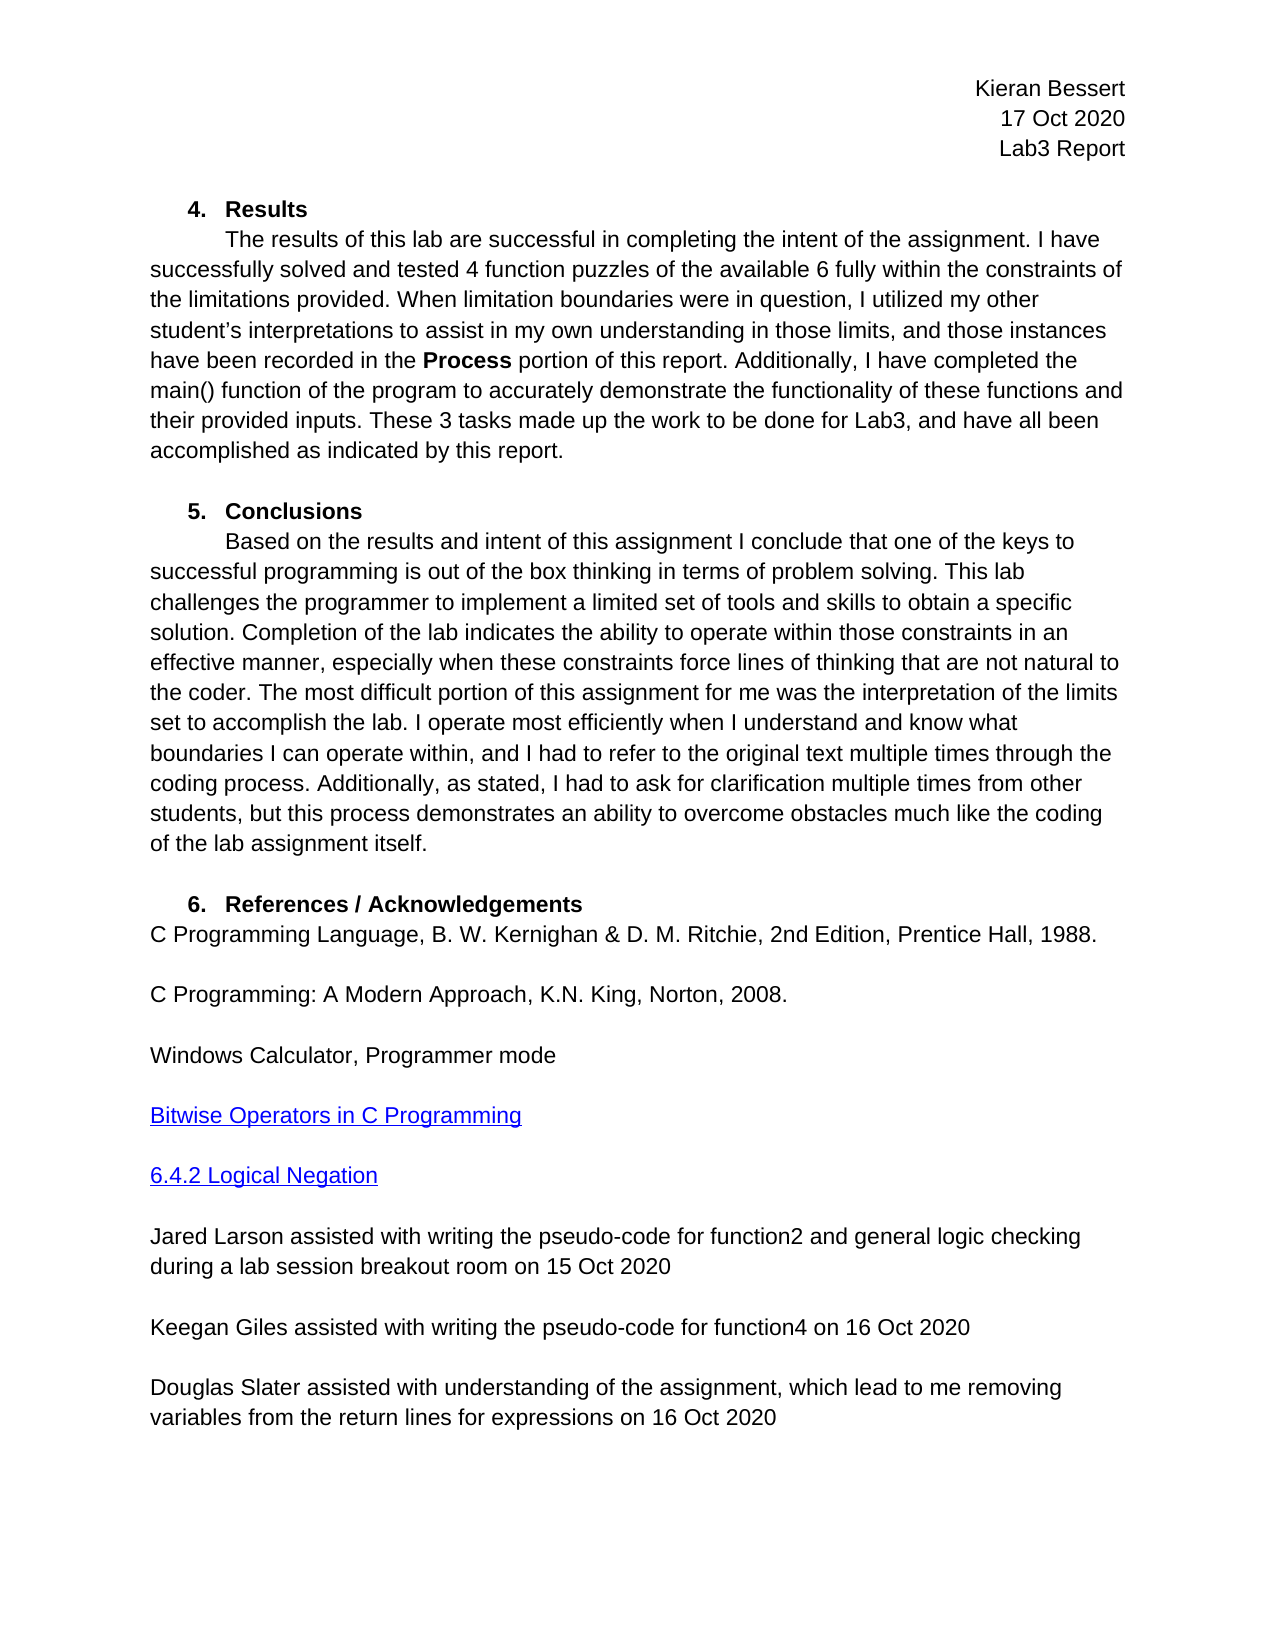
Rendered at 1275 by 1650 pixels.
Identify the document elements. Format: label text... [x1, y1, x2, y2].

text Windows Calculator, Programmer mode [150, 1042, 1125, 1068]
text Jared Larson assisted with writing the pseudo-code for function2 and general logic checking during a lab session breakout room on 15 Oct 2020 [150, 1223, 1125, 1279]
text Keegan Giles assisted with writing the pseudo-code for function4 on 16 Oct 2020 [150, 1313, 1125, 1340]
text C Programming Language, B. W. Kernighan & D. M. Ritchie, 2nd Edition, Prentice Hall, 1988. [150, 921, 1125, 947]
list Results [187, 196, 1125, 222]
text Douglas Slater assisted with understanding of the assignment, which lead to me removing variables from the return lines for expressions on 16 Oct 2020 [150, 1374, 1125, 1431]
text Based on the results and intent of this assignment I conclude that one of the keys to successful programming is out of the box thinking in terms of problem solving. This lab challenges the programmer to implement a limited set of tools and skills to obtain a specific solution. Completion of the lab indicates the ability to operate within those constraints in an effective manner, especially when these constraints force lines of thinking that are not natural to the coder. The most difficult portion of this assignment for me was the interpretation of the limits set to accomplish the lab. I operate most efficiently when I understand and know what boundaries I can operate within, and I had to refer to the original text multiple times through the coding process. Additionally, as stated, I had to ask for clarification multiple times from other students, but this process demonstrates an ability to overcome obstacles much like the coding of the lab assignment itself. [150, 528, 1125, 857]
text Bitwise Operators in C Programming [150, 1102, 1125, 1128]
text C Programming: A Modern Approach, K.N. King, Norton, 2008. [150, 981, 1125, 1008]
text The results of this lab are successful in completing the intent of the assignment. I have successfully solved and tested 4 function puzzles of the available 6 fully within the constraints of the limitations provided. When limitation boundaries were in question, I utilized my other student’s interpretations to assist in my own understanding in those limits, and those instances have been recorded in the Process portion of this report. Additionally, I have completed the main() function of the program to accurately demonstrate the functionality of these functions and their provided inputs. These 3 tasks made up the work to be done for Lab3, and have all been accomplished as indicated by this report. [150, 226, 1125, 464]
text 6.4.2 Logical Negation [150, 1162, 1125, 1189]
list Conclusions [187, 498, 1125, 524]
list References / Acknowledgements [187, 891, 1125, 917]
